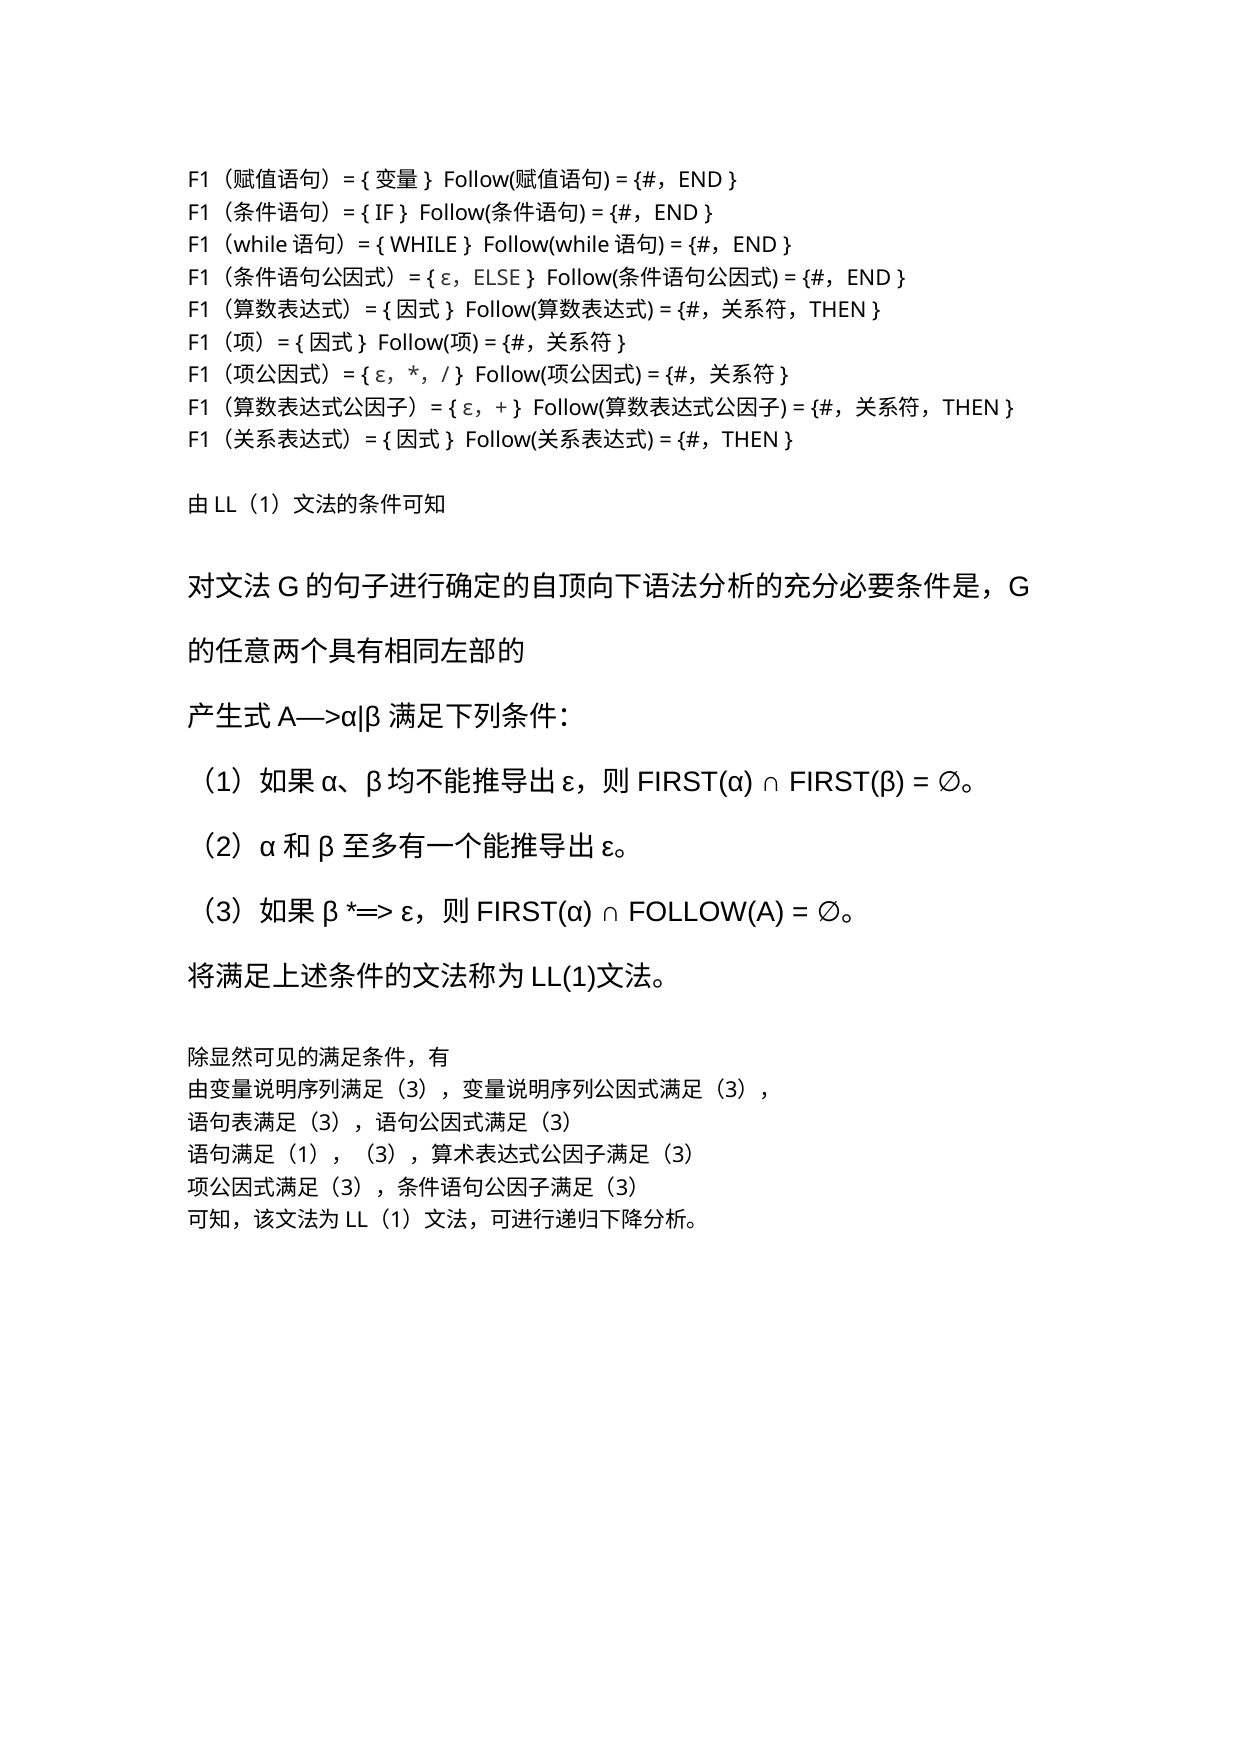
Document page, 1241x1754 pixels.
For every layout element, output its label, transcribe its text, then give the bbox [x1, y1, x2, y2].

text 产生式A—>α|β 满足下列条件： [187, 682, 1053, 747]
text 项公因式满足（3），条件语句公因子满足（3） [187, 1169, 1053, 1202]
text F1（条件语句公因式）= { ε，ELSE } Follow(条件语句公因式) = {#，END } [187, 259, 1053, 292]
text F1（算数表达式公因子）= { ε，+ } Follow(算数表达式公因子) = {#，关系符，THEN } [187, 389, 1053, 422]
text 将满足上述条件的文法称为LL(1)文法。 [187, 942, 1053, 1007]
text 由变量说明序列满足（3），变量说明序列公因式满足（3）， [187, 1072, 1053, 1104]
text 除显然可见的满足条件，有 [187, 1039, 1053, 1072]
text 语句满足（1），（3），算术表达式公因子满足（3） [187, 1137, 1053, 1169]
text F1（项）= { 因式 } Follow(项) = {#，关系符 } [187, 324, 1053, 357]
text F1（项公因式）= { ε，*，/ } Follow(项公因式) = {#，关系符 } [187, 357, 385, 389]
text 由LL（1）文法的条件可知 [187, 487, 1053, 519]
text F1（条件语句）= { IF } Follow(条件语句) = {#，END } [187, 194, 1053, 227]
text （2）α 和 β 至多有一个能推导出 ε。 [187, 812, 1053, 877]
text F1（算数表达式）= { 因式 } Follow(算数表达式) = {#，关系符，THEN } [187, 292, 1053, 324]
text 对文法G的句子进行确定的自顶向下语法分析的充分必要条件是，G的任意两个具有相同左部的 [187, 552, 1053, 682]
text （1）如果α、β均不能推导出ε，则 FIRST(α) ∩ FIRST(β) = ∅。 [187, 747, 1053, 812]
text F1（赋值语句）= { 变量 } Follow(赋值语句) = {#，END } [187, 162, 1053, 194]
text F1（关系表达式）= { 因式 } Follow(关系表达式) = {#，THEN } [187, 422, 1053, 454]
text F1（while语句）= { WHILE } Follow(while语句) = {#，END } [187, 227, 1053, 259]
text 语句表满足（3），语句公因式满足（3） [187, 1104, 1053, 1137]
text 可知，该文法为LL（1）文法，可进行递归下降分析。 [187, 1202, 1053, 1234]
text （3）如果 β *═> ε，则 FIRST(α) ∩ FOLLOW(A) = ∅。 [187, 877, 1053, 942]
text F1（项公因式）= { ε，*，/ } Follow(项公因式) = {#，关系符 } [441, 357, 1053, 389]
